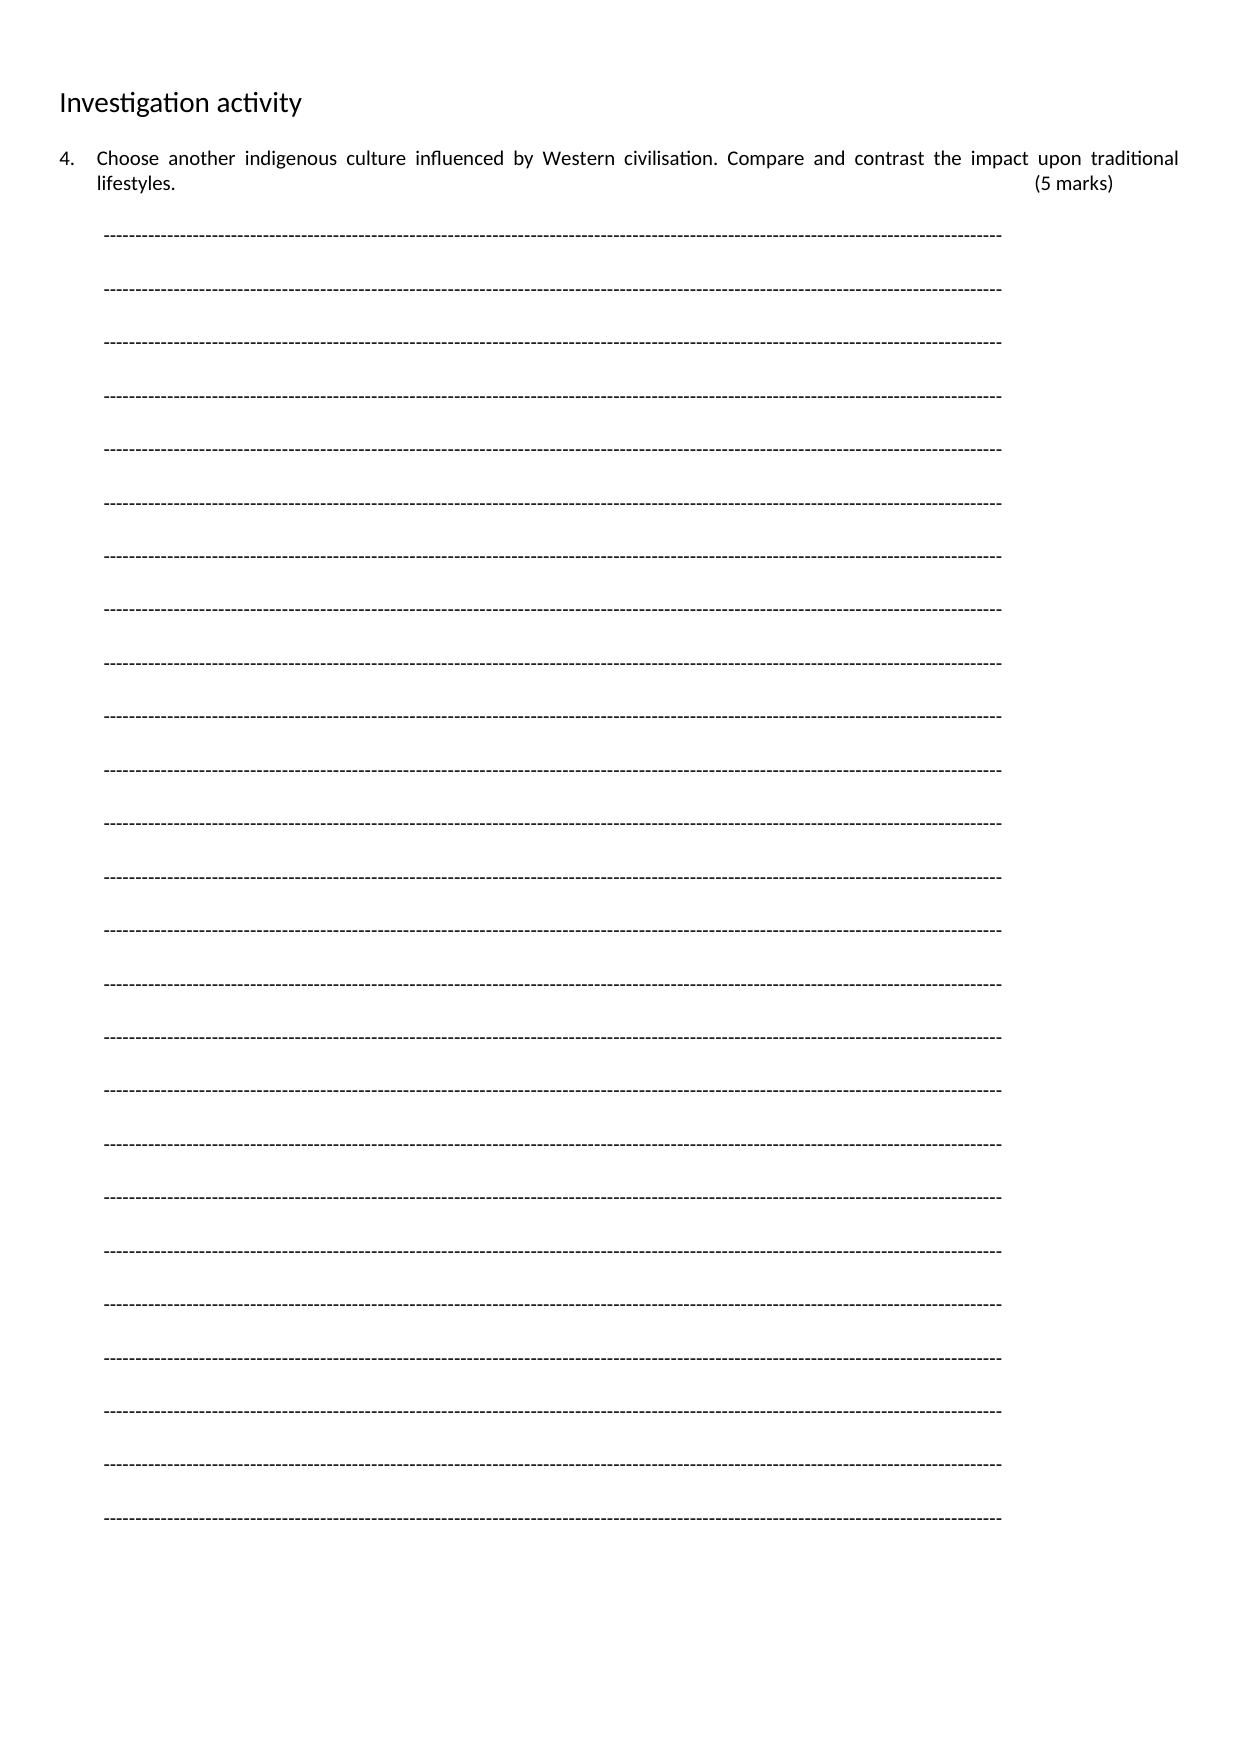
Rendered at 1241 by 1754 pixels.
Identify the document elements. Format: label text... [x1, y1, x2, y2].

text Choose another indigenous culture influenced by Western civilisation. Compare and contrast the impact upon traditional lifestyles. (5 marks) [59, 145, 1181, 196]
subtitle Investigation activity [59, 84, 1181, 120]
